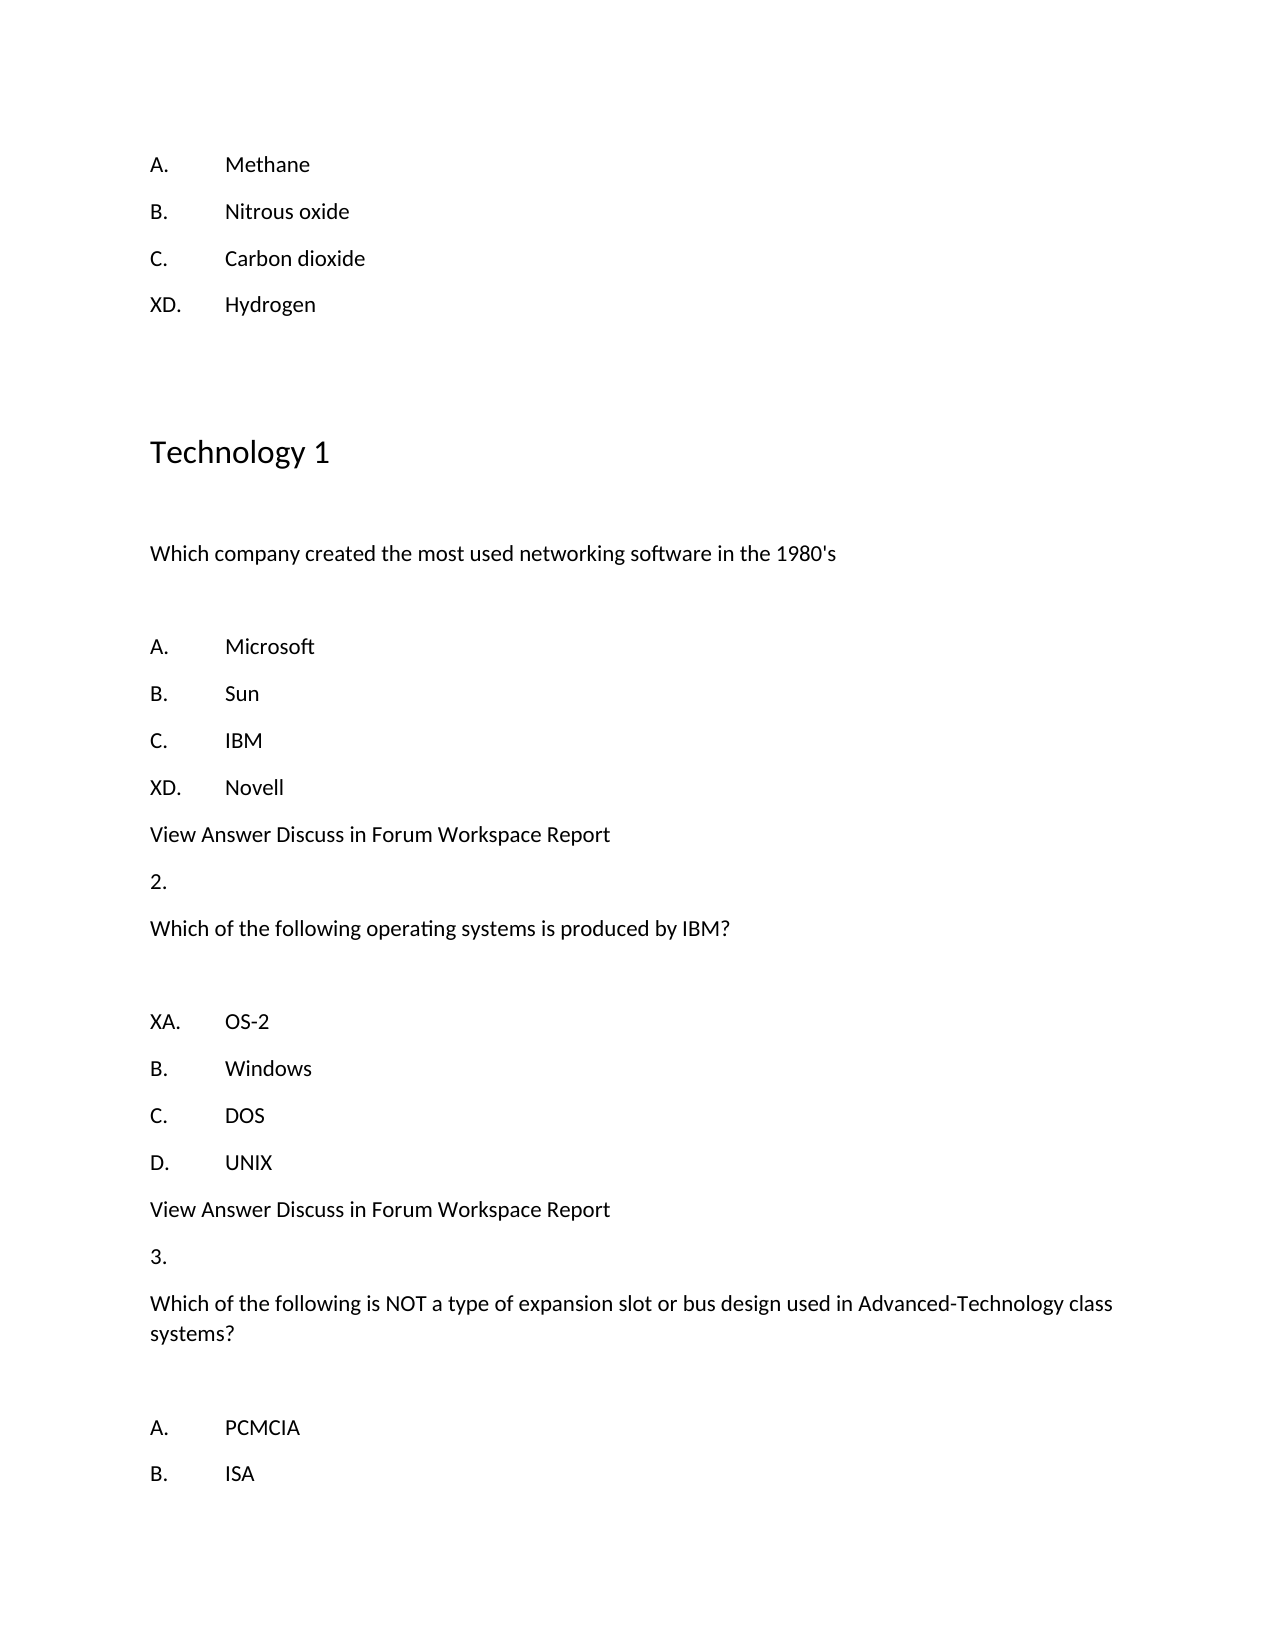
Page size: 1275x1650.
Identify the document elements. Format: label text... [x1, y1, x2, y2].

text Technology 1 [150, 431, 1125, 472]
text C. Carbon dioxide [150, 244, 1125, 272]
text B. Windows [150, 1054, 1125, 1082]
text B. Sun [150, 679, 1125, 707]
text Which of the following operating systems is produced by IBM? [150, 914, 1125, 942]
text D. UNIX [150, 1148, 1125, 1176]
text Which of the following is NOT a type of expansion slot or bus design used in Advanced-Technology class systems? [150, 1289, 1125, 1347]
text Which company created the most used networking software in the 1980's [150, 539, 1125, 567]
text XA. OS-2 [150, 1007, 1125, 1036]
text C. DOS [150, 1101, 1125, 1129]
text 2. [150, 867, 1125, 895]
text A. Methane [150, 150, 1125, 178]
text XD. Hydrogen [150, 291, 1125, 319]
text B. ISA [150, 1459, 1125, 1488]
text 3. [150, 1242, 1125, 1270]
text B. Nitrous oxide [150, 197, 1125, 225]
text A. Microsoft [150, 632, 1125, 661]
text View Answer Discuss in Forum Workspace Report [150, 820, 1125, 848]
text A. PCMCIA [150, 1413, 1125, 1441]
text XD. Novell [150, 773, 1125, 801]
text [150, 1195, 1125, 1223]
text C. IBM [150, 726, 1125, 754]
